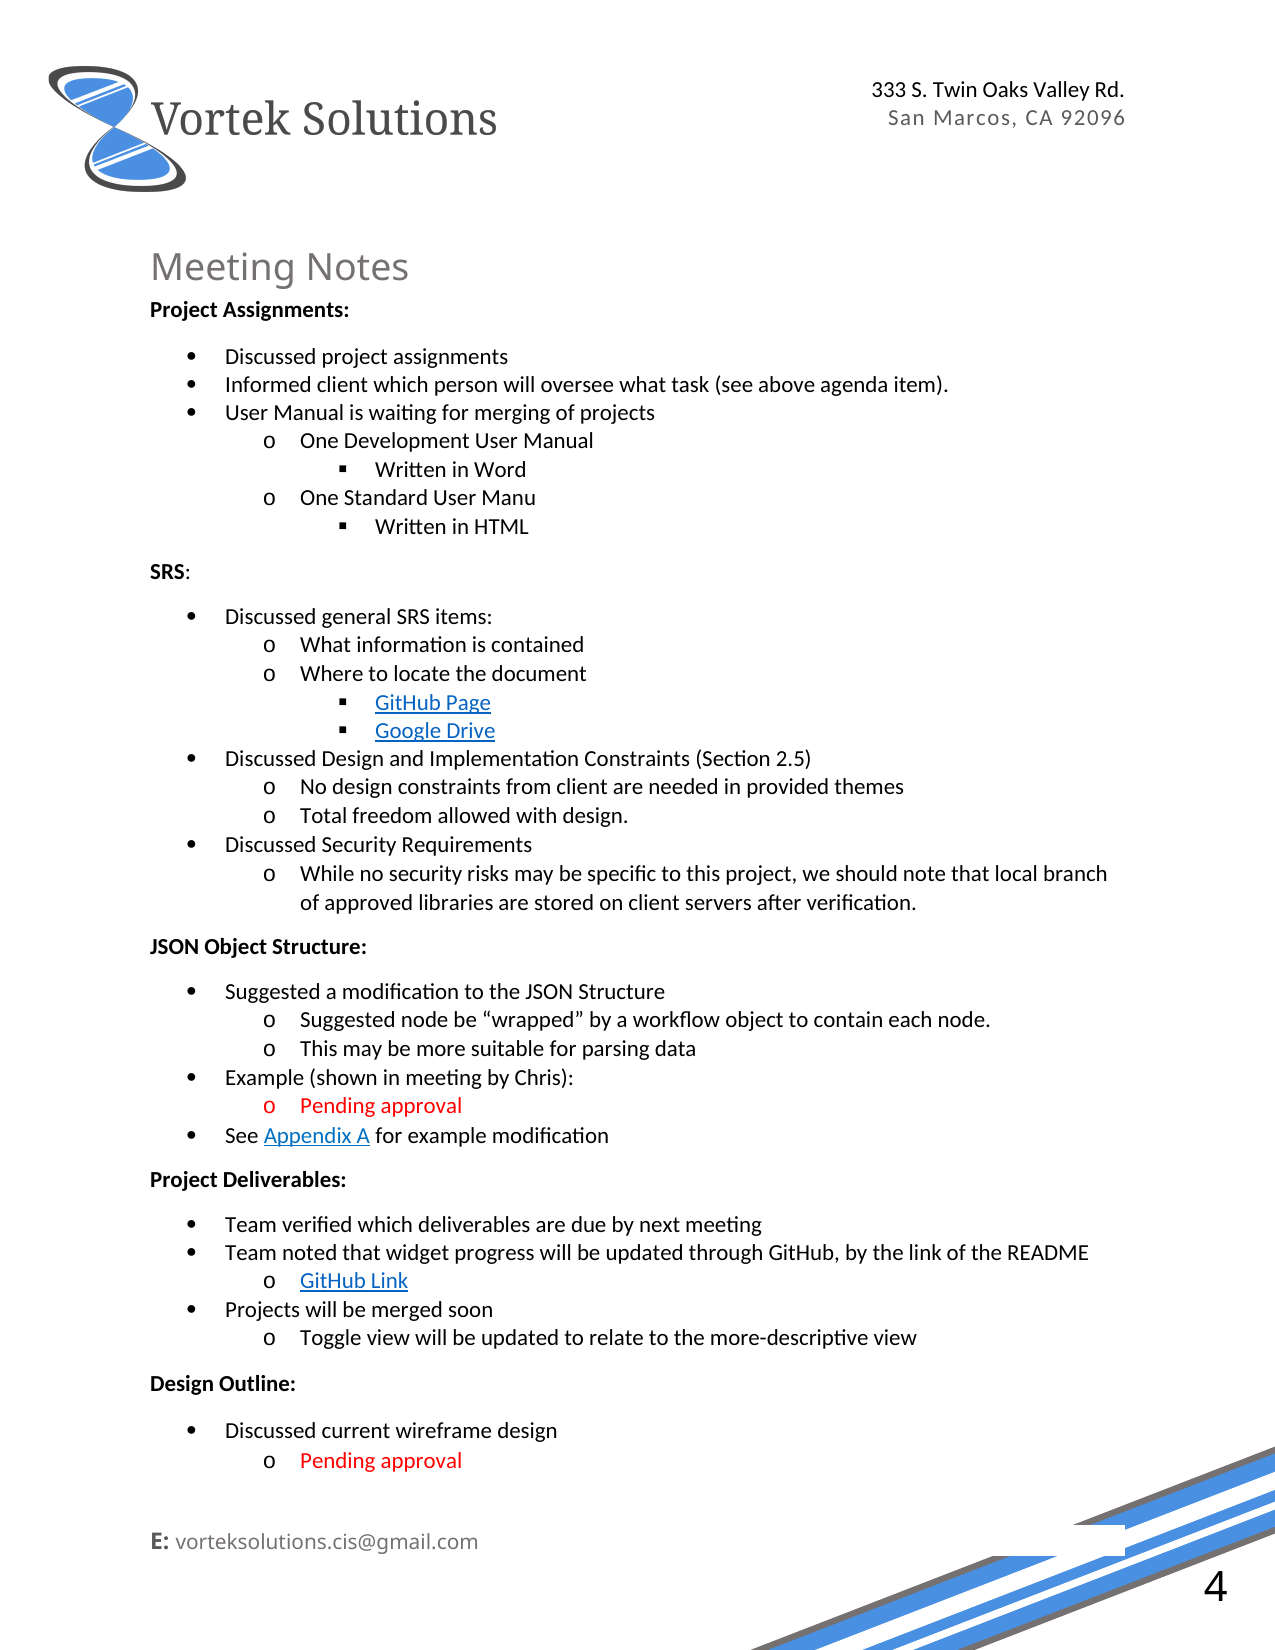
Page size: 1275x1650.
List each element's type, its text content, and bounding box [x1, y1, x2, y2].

list See Appendix A for example modification [187, 1121, 1125, 1149]
list Team noted that widget progress will be updated through GitHub, by the link of the README [187, 1238, 1125, 1266]
list This may be more suitable for parsing data [262, 1034, 1125, 1063]
list Suggested a modification to the JSON Structure [187, 977, 1125, 1005]
list Pending approval [262, 1446, 1125, 1475]
list While no security risks may be specific to this project, we should note that local branch of approved libraries are stored on client servers after verification. [262, 859, 1125, 916]
list One Development User Manual [262, 426, 1125, 455]
list Team verified which deliverables are due by next meeting [187, 1210, 1125, 1238]
list Pending approval [262, 1092, 1125, 1121]
list Discussed Design and Implementation Constraints (Section 2.5) [187, 744, 1125, 772]
list Total freedom allowed with design. [262, 801, 1125, 831]
list Discussed general SRS items: [187, 602, 1125, 630]
list GitHub Page [337, 688, 1125, 716]
text Project Deliverables: [150, 1165, 1125, 1193]
list GitHub Link [262, 1266, 1125, 1295]
list Discussed project assignments [187, 342, 1125, 370]
list Informed client which person will oversee what task (see above agenda item). [187, 370, 1125, 398]
list Toggle view will be updated to relate to the more-descriptive view [262, 1323, 1125, 1352]
list No design constraints from client are needed in provided themes [262, 772, 1125, 801]
list Written in HTML [337, 512, 1125, 541]
list Where to locate the document [262, 659, 1125, 688]
list Discussed current wireframe design [187, 1416, 1125, 1444]
list Example (shown in meeting by Chris): [187, 1063, 1125, 1092]
list What information is contained [262, 630, 1125, 659]
subtitle Meeting Notes [150, 240, 1125, 291]
text Project Assignments: [150, 295, 1125, 323]
list Written in Word [337, 455, 1125, 483]
text JSON Object Structure: [150, 932, 1125, 961]
text SRS: [150, 557, 1125, 585]
list Suggested node be “wrapped” by a workflow object to contain each node. [262, 1005, 1125, 1034]
text Design Outline: [150, 1369, 1125, 1397]
list Discussed Security Requirements [187, 831, 1125, 859]
list Google Drive [337, 716, 1125, 744]
list User Manual is waiting for merging of projects [187, 398, 1125, 426]
list Projects will be merged soon [187, 1295, 1125, 1323]
list One Standard User Manu [262, 483, 1125, 512]
picture [48, 66, 496, 192]
